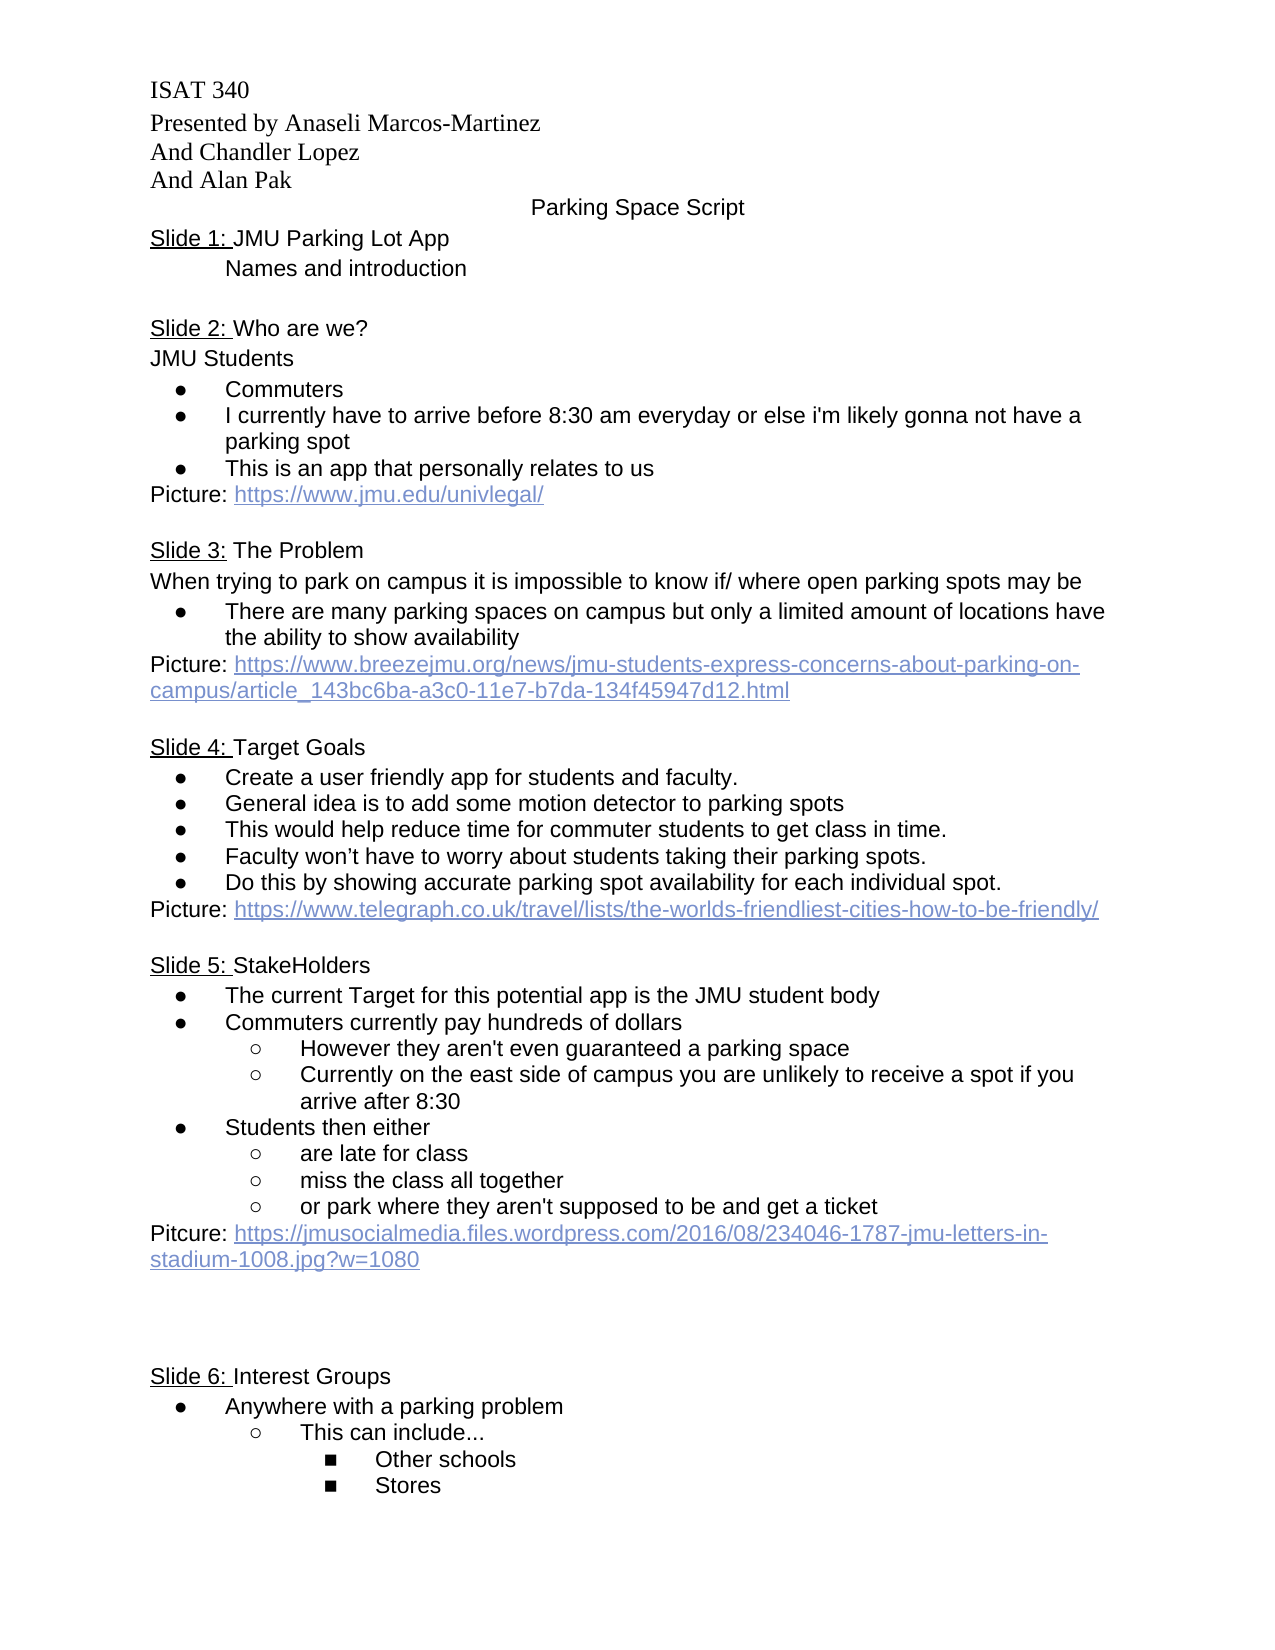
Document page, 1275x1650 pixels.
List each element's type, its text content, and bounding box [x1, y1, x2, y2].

list I currently have to arrive before 8:30 am everyday or else i'm likely gonna not have a parking spot [187, 402, 1125, 454]
text Slide 3: The Problem [150, 537, 1125, 564]
list Create a user friendly app for students and faculty. [187, 764, 1125, 790]
list However they aren't even guaranteed a parking space [262, 1035, 1125, 1061]
list This can include... [262, 1419, 1125, 1446]
text Slide 5: StakeHolders [150, 952, 1125, 978]
list Students then either [187, 1114, 1125, 1140]
list Commuters currently pay hundreds of dollars [187, 1009, 1125, 1035]
list or park where they aren't supposed to be and get a ticket [262, 1193, 1125, 1219]
list Commuters [187, 376, 1125, 402]
list Do this by showing accurate parking spot availability for each individual spot. [187, 869, 1125, 896]
text Slide 4: Target Goals [150, 733, 1125, 760]
text Slide 2: Who are we? [150, 315, 1125, 341]
text Parking Space Script [150, 194, 1125, 221]
list Other schools [337, 1446, 1125, 1472]
text Names and introduction [150, 255, 1125, 281]
text Picture: https://www.telegraph.co.uk/travel/lists/the-worlds-friendliest-cities-how-to-be-friendly/ [150, 896, 1125, 922]
list This would help reduce time for commuter students to get class in time. [187, 816, 1125, 843]
text Picture: https://www.breezejmu.org/news/jmu-students-express-concerns-about-parking-on-campus/article_143bc6ba-a3c0-11e7-b7da-134f45947d12.html [150, 651, 1125, 703]
list Anywhere with a parking problem [187, 1393, 1125, 1419]
text JMU Students [150, 345, 1125, 372]
list This is an app that personally relates to us [187, 454, 1125, 481]
list There are many parking spaces on campus but only a limited amount of locations have the ability to show availability [187, 598, 1125, 651]
text Slide 6: Interest Groups [150, 1363, 1125, 1389]
text When trying to park on campus it is impossible to know if/ where open parking spots may be [150, 568, 1125, 594]
list are late for class [262, 1140, 1125, 1167]
list miss the class all together [262, 1167, 1125, 1193]
text Slide 1: JMU Parking Lot App [150, 224, 1125, 251]
list Faculty won’t have to worry about students taking their parking spots. [187, 843, 1125, 869]
list Currently on the east side of campus you are unlikely to receive a spot if you arrive after 8:30 [262, 1061, 1125, 1114]
list The current Target for this potential app is the JMU student body [187, 982, 1125, 1009]
list General idea is to add some motion detector to parking spots [187, 790, 1125, 816]
text Picture: https://www.jmu.edu/univlegal/ [150, 481, 1125, 507]
text Pitcure: https://jmusocialmedia.files.wordpress.com/2016/08/234046-1787-jmu-letters-in-stadium-1008.jpg?w=1080 [150, 1219, 1125, 1272]
list Stores [337, 1472, 1125, 1498]
